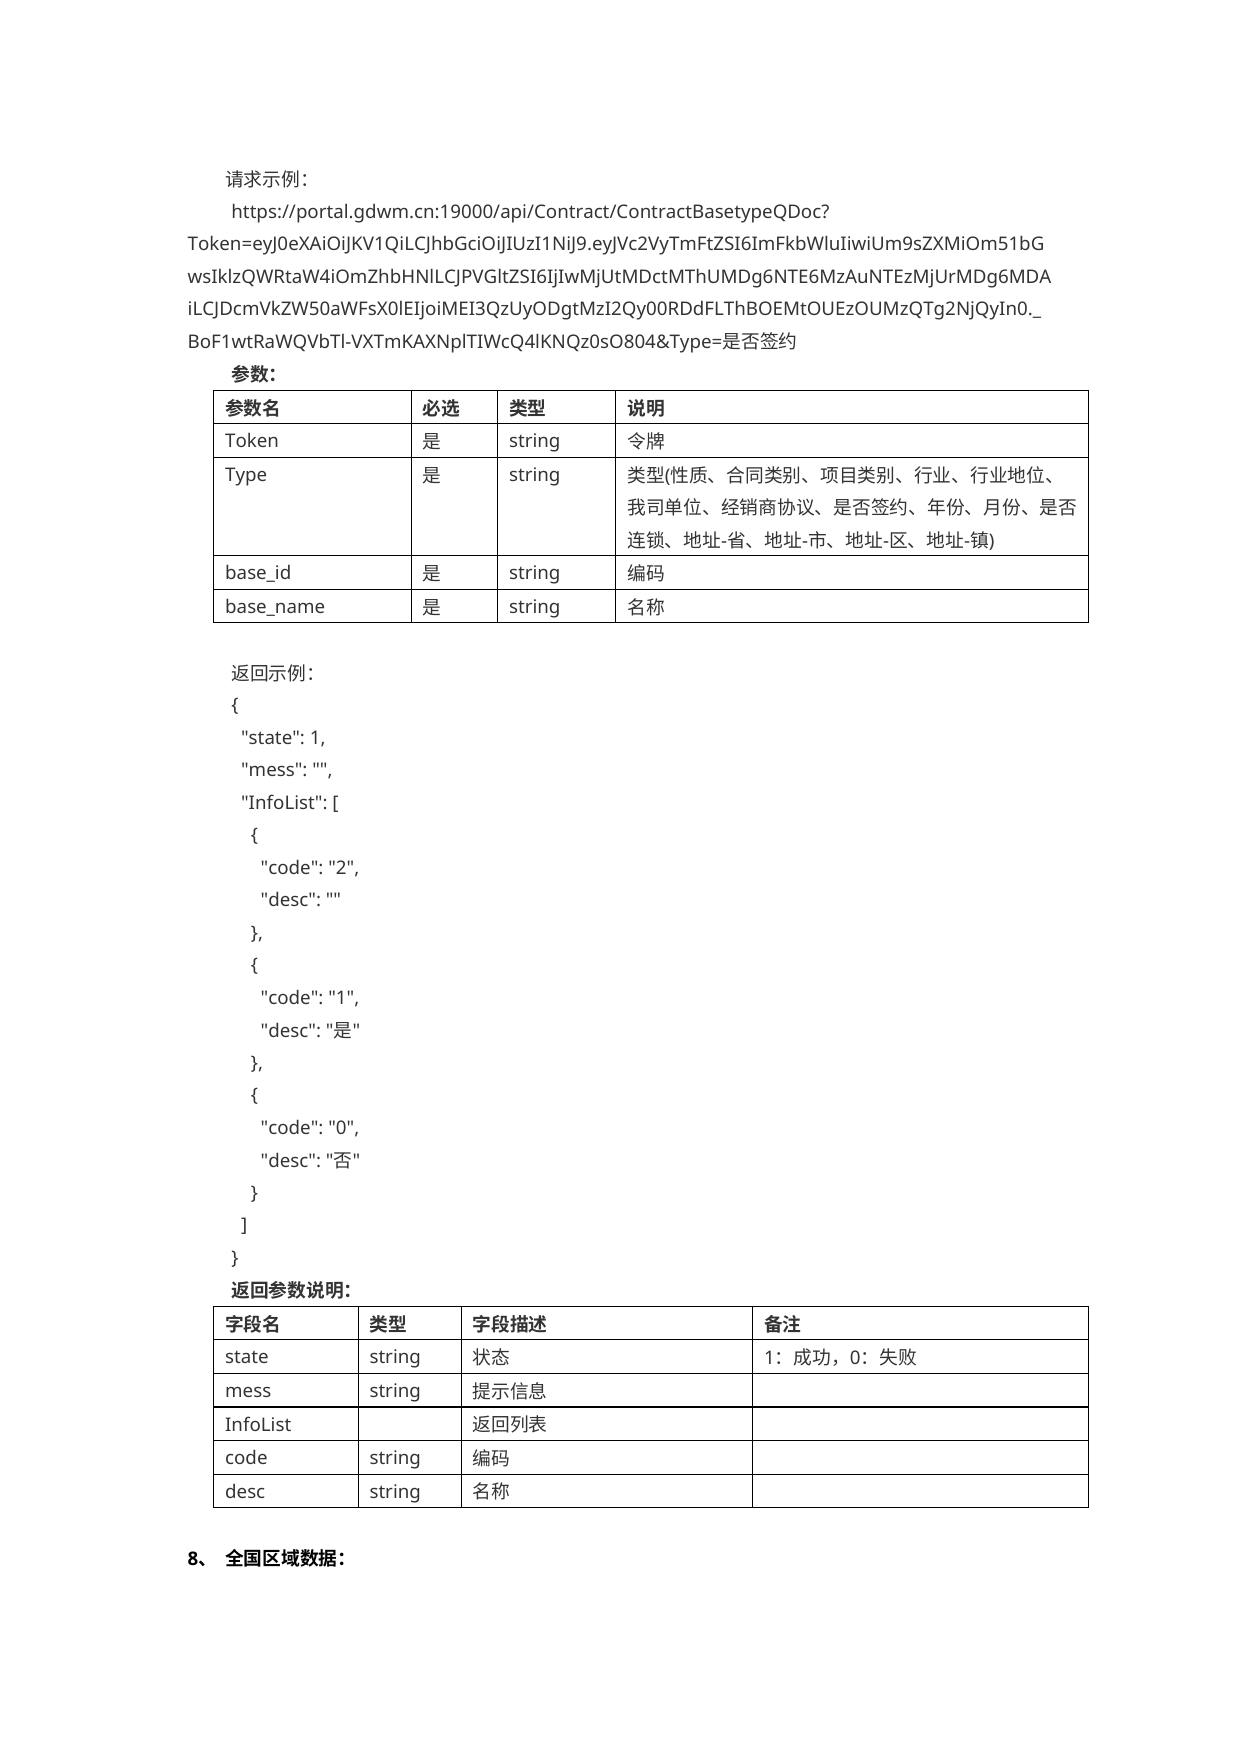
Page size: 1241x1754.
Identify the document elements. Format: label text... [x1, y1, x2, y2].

text "code": "2", [187, 851, 1053, 883]
table_cell 是 [412, 424, 497, 457]
table_cell Type [214, 458, 411, 555]
text "code": "0", [187, 1111, 1053, 1143]
table_cell 令牌 [616, 424, 1088, 457]
table_header 类型 [498, 391, 615, 423]
table_cell Token [214, 424, 411, 457]
text "state": 1, [187, 721, 1053, 753]
text } [187, 1241, 1053, 1273]
table_cell 提示信息 [462, 1374, 752, 1406]
table_cell base_name [214, 590, 411, 622]
text "desc": "是" [187, 1013, 1053, 1046]
table_cell string [359, 1475, 461, 1507]
text "InfoList": [ [187, 786, 1053, 818]
text "desc": "" [187, 883, 1053, 916]
table_cell 编码 [462, 1441, 752, 1473]
table_cell string [498, 556, 615, 589]
text { [187, 688, 1053, 721]
text ] [187, 1208, 1053, 1241]
table_cell 1：成功，0：失败 [753, 1340, 1088, 1373]
table_header 必选 [412, 391, 497, 423]
table_cell string [359, 1374, 461, 1406]
list 返回示例： [225, 656, 1053, 688]
table_cell 是 [412, 556, 497, 589]
table_cell string [498, 424, 615, 457]
table_header 参数名 [214, 391, 411, 423]
table_cell [753, 1408, 1088, 1440]
table_cell 名称 [616, 590, 1088, 622]
table_cell [753, 1475, 1088, 1507]
text 返回参数说明： [187, 1273, 1053, 1306]
table_cell [753, 1374, 1088, 1406]
table_cell string [359, 1441, 461, 1473]
text { [187, 818, 1053, 851]
list 请求示例： [225, 162, 1053, 194]
table_cell code [214, 1441, 358, 1473]
table_cell string [498, 458, 615, 555]
text "desc": "否" [187, 1143, 1053, 1176]
text https://portal.gdwm.cn:19000/api/Contract/ContractBasetypeQDoc?Token=eyJ0eXAiOiJKV1QiLCJhbGciOiJIUzI1NiJ9.eyJVc2VyTmFtZSI6ImFkbWluIiwiUm9sZXMiOm51bGwsIklzQWRtaW4iOmZhbHNlLCJPVGltZSI6IjIwMjUtMDctMThUMDg6NTE6MzAuNTEzMjUrMDg6MDAiLCJDcmVkZW50aWFsX0lEIjoiMEI3QzUyODgtMzI2Qy00RDdFLThBOEMtOUEzOUMzQTg2NjQyIn0._BoF1wtRaWQVbTl-VXTmKAXNplTIWcQ4lKNQz0sO804&Type=是否签约 [187, 194, 1053, 357]
table_cell string [359, 1340, 461, 1373]
text }, [187, 916, 1053, 948]
table_cell string [498, 590, 615, 622]
table_cell [359, 1408, 461, 1440]
table_cell mess [214, 1374, 358, 1406]
table_cell 是 [412, 458, 497, 555]
table_header 备注 [753, 1307, 1088, 1339]
list 全国区域数据： [187, 1541, 1053, 1573]
text "code": "1", [187, 981, 1053, 1013]
table_cell 类型(性质、合同类别、项目类别、行业、行业地位、我司单位、经销商协议、是否签约、年份、月份、是否连锁、地址-省、地址-市、地址-区、地址-镇) [616, 458, 1088, 555]
table_cell base_id [214, 556, 411, 589]
table_cell InfoList [214, 1408, 358, 1440]
table_cell 返回列表 [462, 1408, 752, 1440]
table_cell 是 [412, 590, 497, 622]
text { [187, 1078, 1053, 1111]
table_header 字段描述 [462, 1307, 752, 1339]
text }, [187, 1046, 1053, 1078]
table_header 类型 [359, 1307, 461, 1339]
table_header 说明 [616, 391, 1088, 423]
text 参数： [187, 357, 1053, 389]
table_cell 编码 [616, 556, 1088, 589]
table_header 字段名 [214, 1307, 358, 1339]
table_cell [753, 1441, 1088, 1473]
table_cell desc [214, 1475, 358, 1507]
text { [187, 948, 1053, 981]
table_cell state [214, 1340, 358, 1373]
table_cell 名称 [462, 1475, 752, 1507]
table_cell 状态 [462, 1340, 752, 1373]
text } [187, 1176, 1053, 1208]
text "mess": "", [187, 753, 1053, 786]
